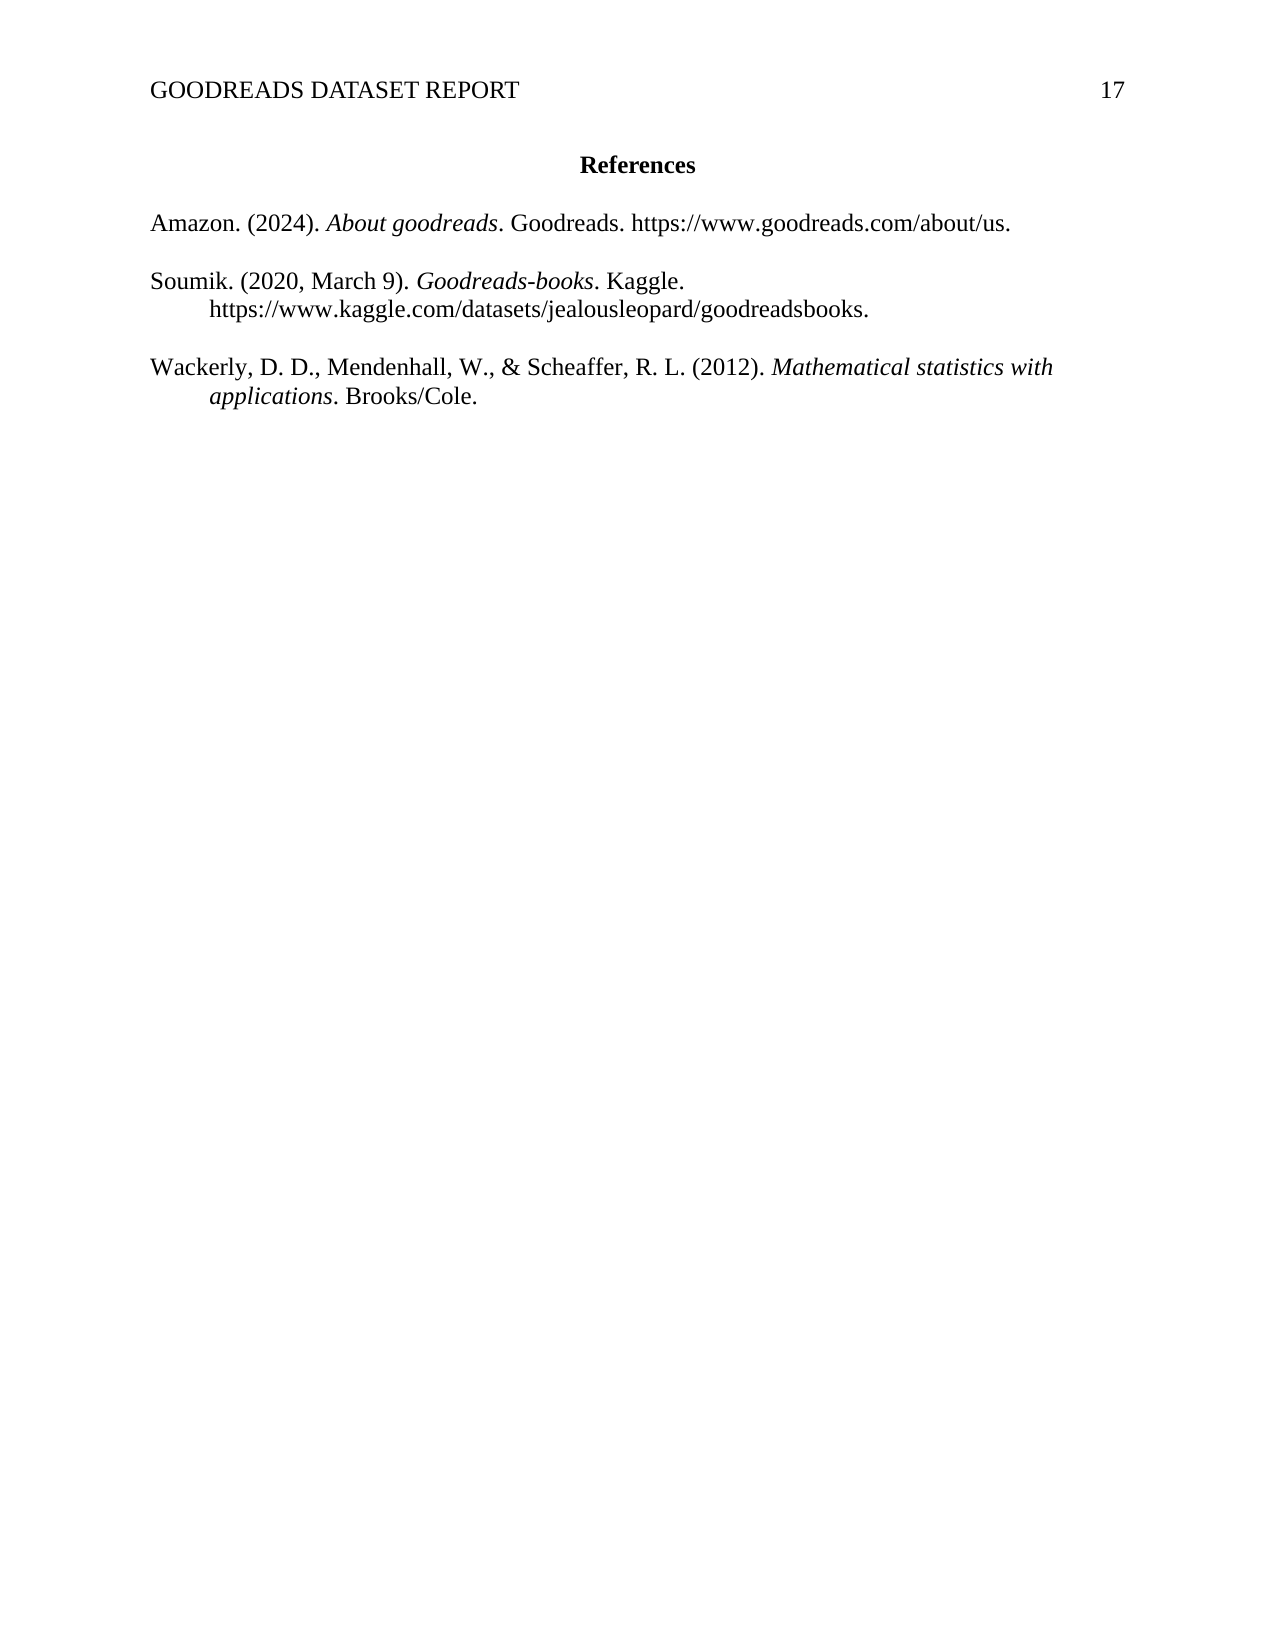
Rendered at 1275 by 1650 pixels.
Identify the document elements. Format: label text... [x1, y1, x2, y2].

text Soumik. (2020, March 9). Goodreads-books. Kaggle. https://www.kaggle.com/datasets/jealousleopard/goodreadsbooks. [150, 266, 1125, 323]
text Amazon. (2024). About goodreads. Goodreads. https://www.goodreads.com/about/us. [150, 208, 1125, 237]
text Wackerly, D. D., Mendenhall, W., & Scheaffer, R. L. (2012). Mathematical statistics with applications. Brooks/Cole. [150, 352, 1125, 410]
subtitle References [150, 150, 1125, 179]
